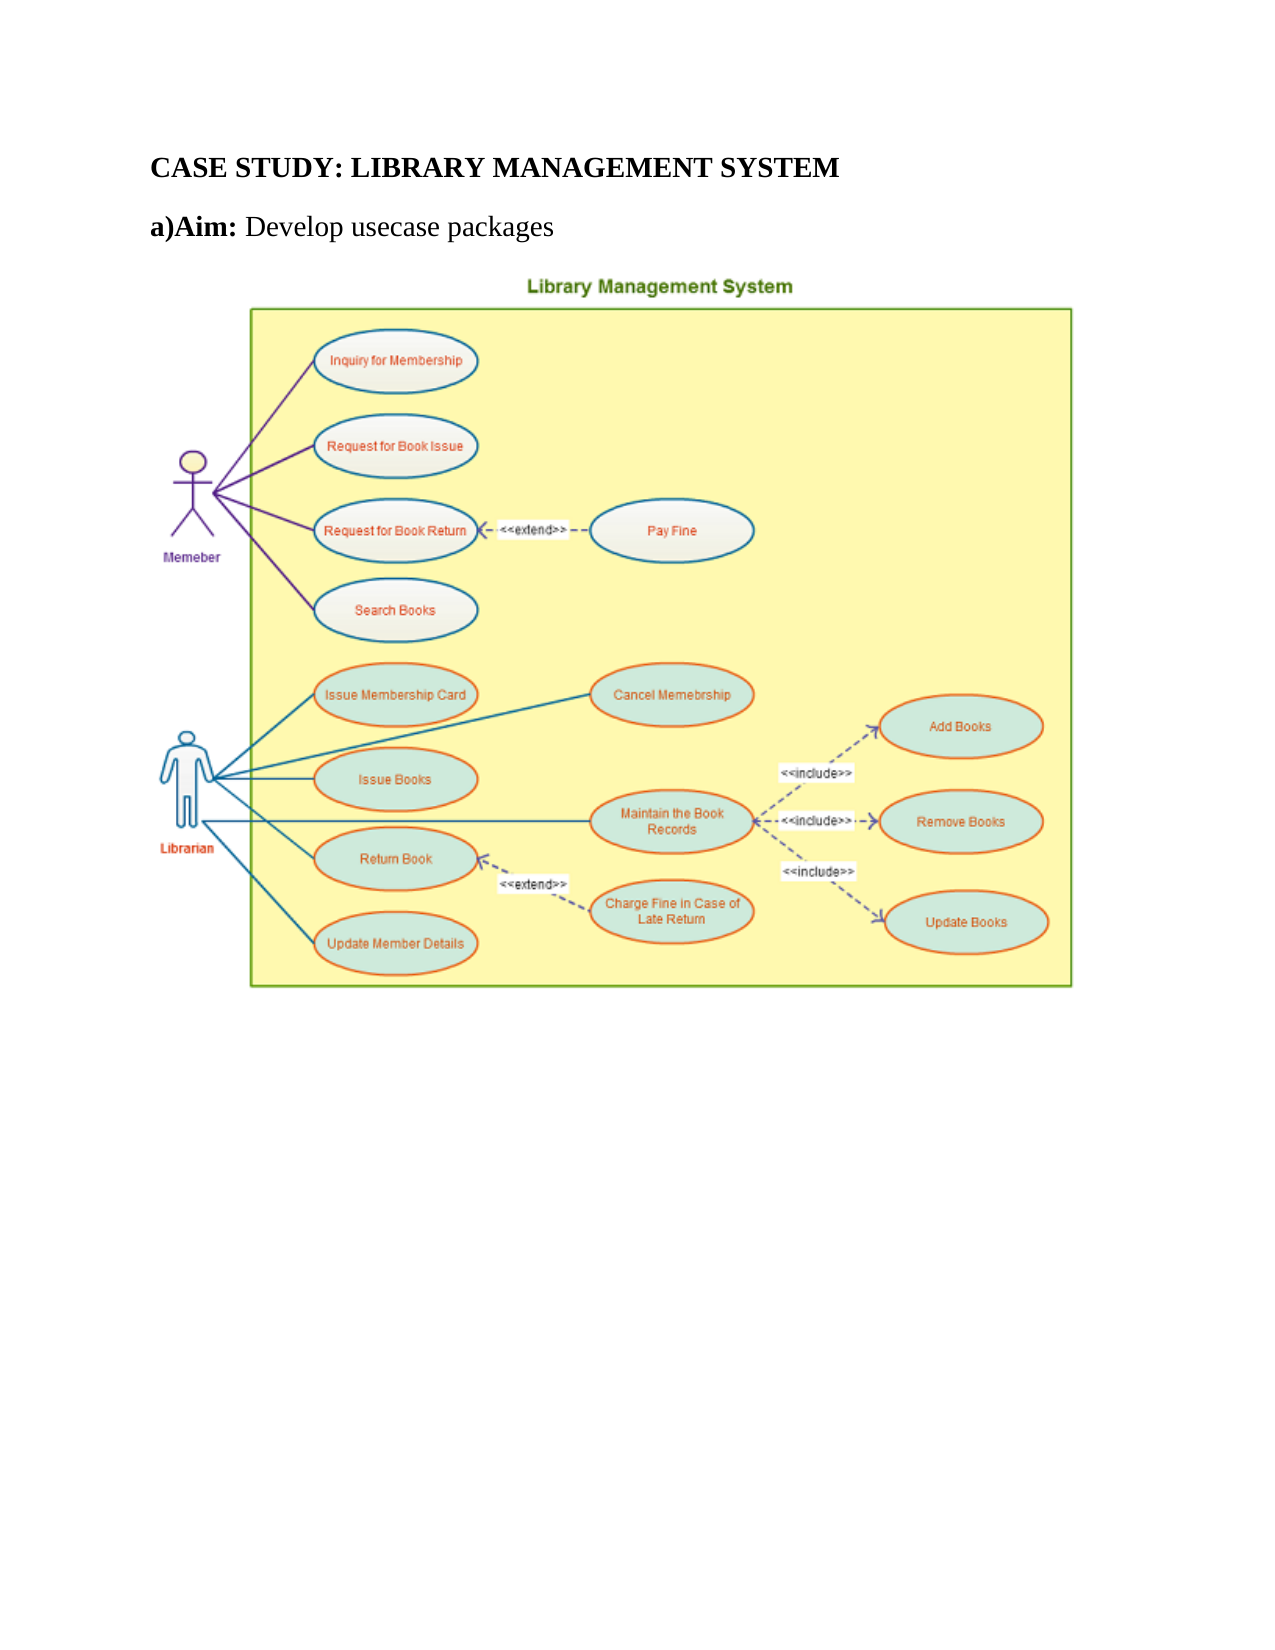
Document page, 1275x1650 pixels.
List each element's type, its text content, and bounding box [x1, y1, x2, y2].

picture [150, 268, 1080, 996]
text a)Aim: Develop usecase packages [150, 209, 1125, 243]
text CASE STUDY: LIBRARY MANAGEMENT SYSTEM [150, 150, 1069, 183]
